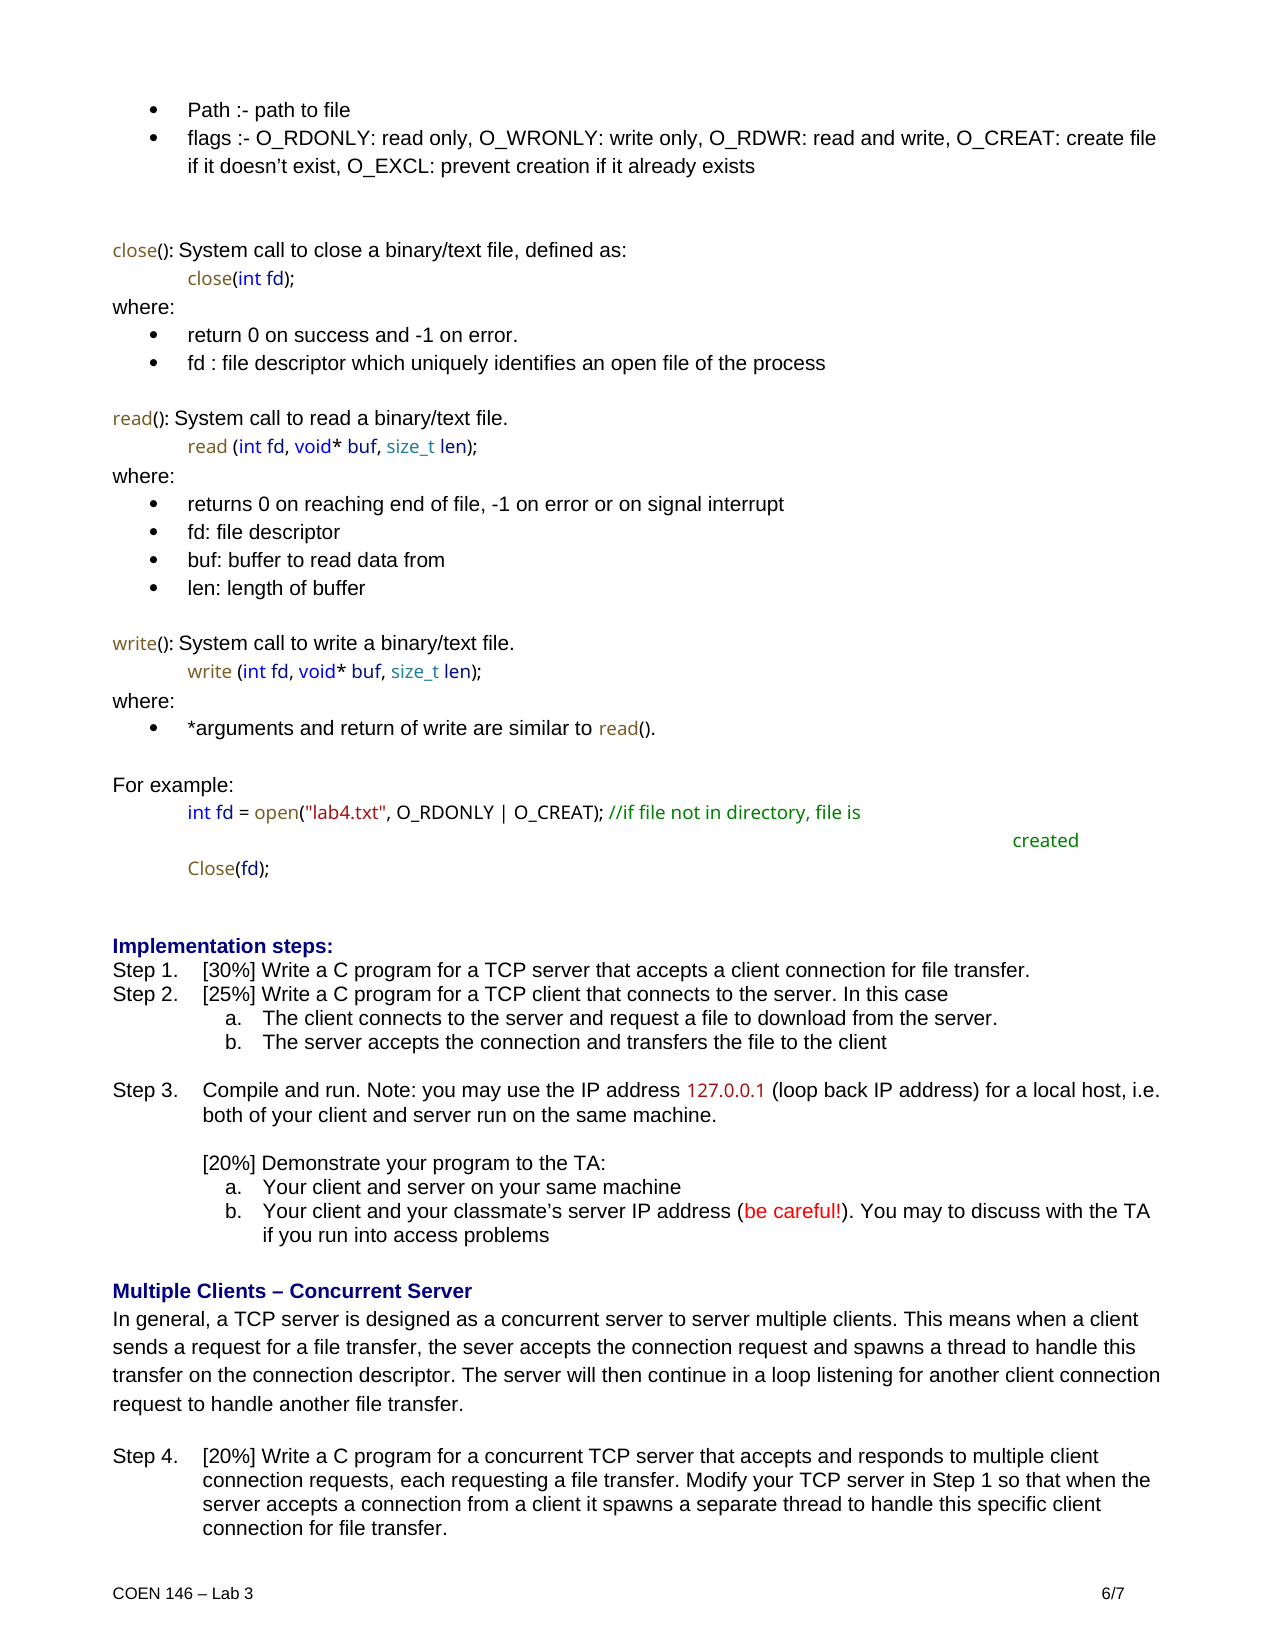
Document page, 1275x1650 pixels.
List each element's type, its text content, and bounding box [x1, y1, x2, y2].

list [20%] Write a C program for a concurrent TCP server that accepts and responds to multiple client connection requests, each requesting a file transfer. Modify your TCP server in Step 1 so that when the server accepts a connection from a client it spawns a separate thread to handle this specific client connection for file transfer. [112, 1443, 1162, 1539]
text where: [112, 684, 1162, 712]
list [25%] Write a C program for a TCP client that connects to the server. In this case [112, 982, 1162, 1006]
list return 0 on success and -1 on error. [150, 319, 1162, 347]
list len: length of buffer [150, 572, 1162, 600]
text For example: [112, 769, 1162, 797]
text Multiple Clients – Concurrent Server [112, 1275, 1162, 1303]
list buf: buffer to read data from [150, 544, 1162, 572]
text created [937, 825, 1162, 853]
list returns 0 on reaching end of file, -1 on error or on signal interrupt [150, 487, 1162, 516]
list fd : file descriptor which uniquely identifies an open file of the process [150, 347, 1162, 375]
text int fd = open("lab4.txt", O_RDONLY | O_CREAT); //if file not in directory, file is [187, 797, 1162, 825]
text close(): System call to close a binary/text file, defined as: [112, 234, 1162, 262]
list Path :- path to file [150, 94, 1162, 122]
text read (int fd, void* buf, size_t len); [112, 431, 1162, 459]
text close(int fd); [112, 262, 1162, 291]
text Close(fd); [187, 853, 1162, 881]
list *arguments and return of write are similar to read(). [150, 712, 1162, 741]
list [20%] Demonstrate your program to the TA: [202, 1151, 1162, 1175]
list Your client and server on your same machine [225, 1175, 1162, 1199]
text read(): System call to read a binary/text file. [112, 403, 1162, 431]
list Compile and run. Note: you may use the IP address 127.0.0.1 (loop back IP address) for a local host, i.e. both of your client and server run on the same machine. [112, 1077, 1162, 1127]
text write (int fd, void* buf, size_t len); [112, 656, 1162, 684]
text write(): System call to write a binary/text file. [112, 628, 1162, 656]
text where: [112, 291, 1162, 319]
list The server accepts the connection and transfers the file to the client [225, 1029, 1162, 1053]
list Your client and your classmate’s server IP address (be careful!). You may to discuss with the TA if you run into access problems [225, 1199, 1162, 1247]
list flags :- O_RDONLY: read only, O_WRONLY: write only, O_RDWR: read and write, O_CREAT: create file if it doesn’t exist, O_EXCL: prevent creation if it already exists [150, 122, 1162, 178]
text In general, a TCP server is designed as a concurrent server to server multiple clients. This means when a client sends a request for a file transfer, the sever accepts the connection request and spawns a thread to handle this transfer on the connection descriptor. The server will then continue in a loop listening for another client connection request to handle another file transfer. [112, 1303, 1162, 1415]
list [30%] Write a C program for a TCP server that accepts a client connection for file transfer. [112, 958, 1162, 982]
list fd: file descriptor [150, 516, 1162, 544]
text where: [112, 459, 1162, 487]
text Implementation steps: [112, 934, 1162, 958]
list The client connects to the server and request a file to download from the server. [225, 1006, 1162, 1029]
